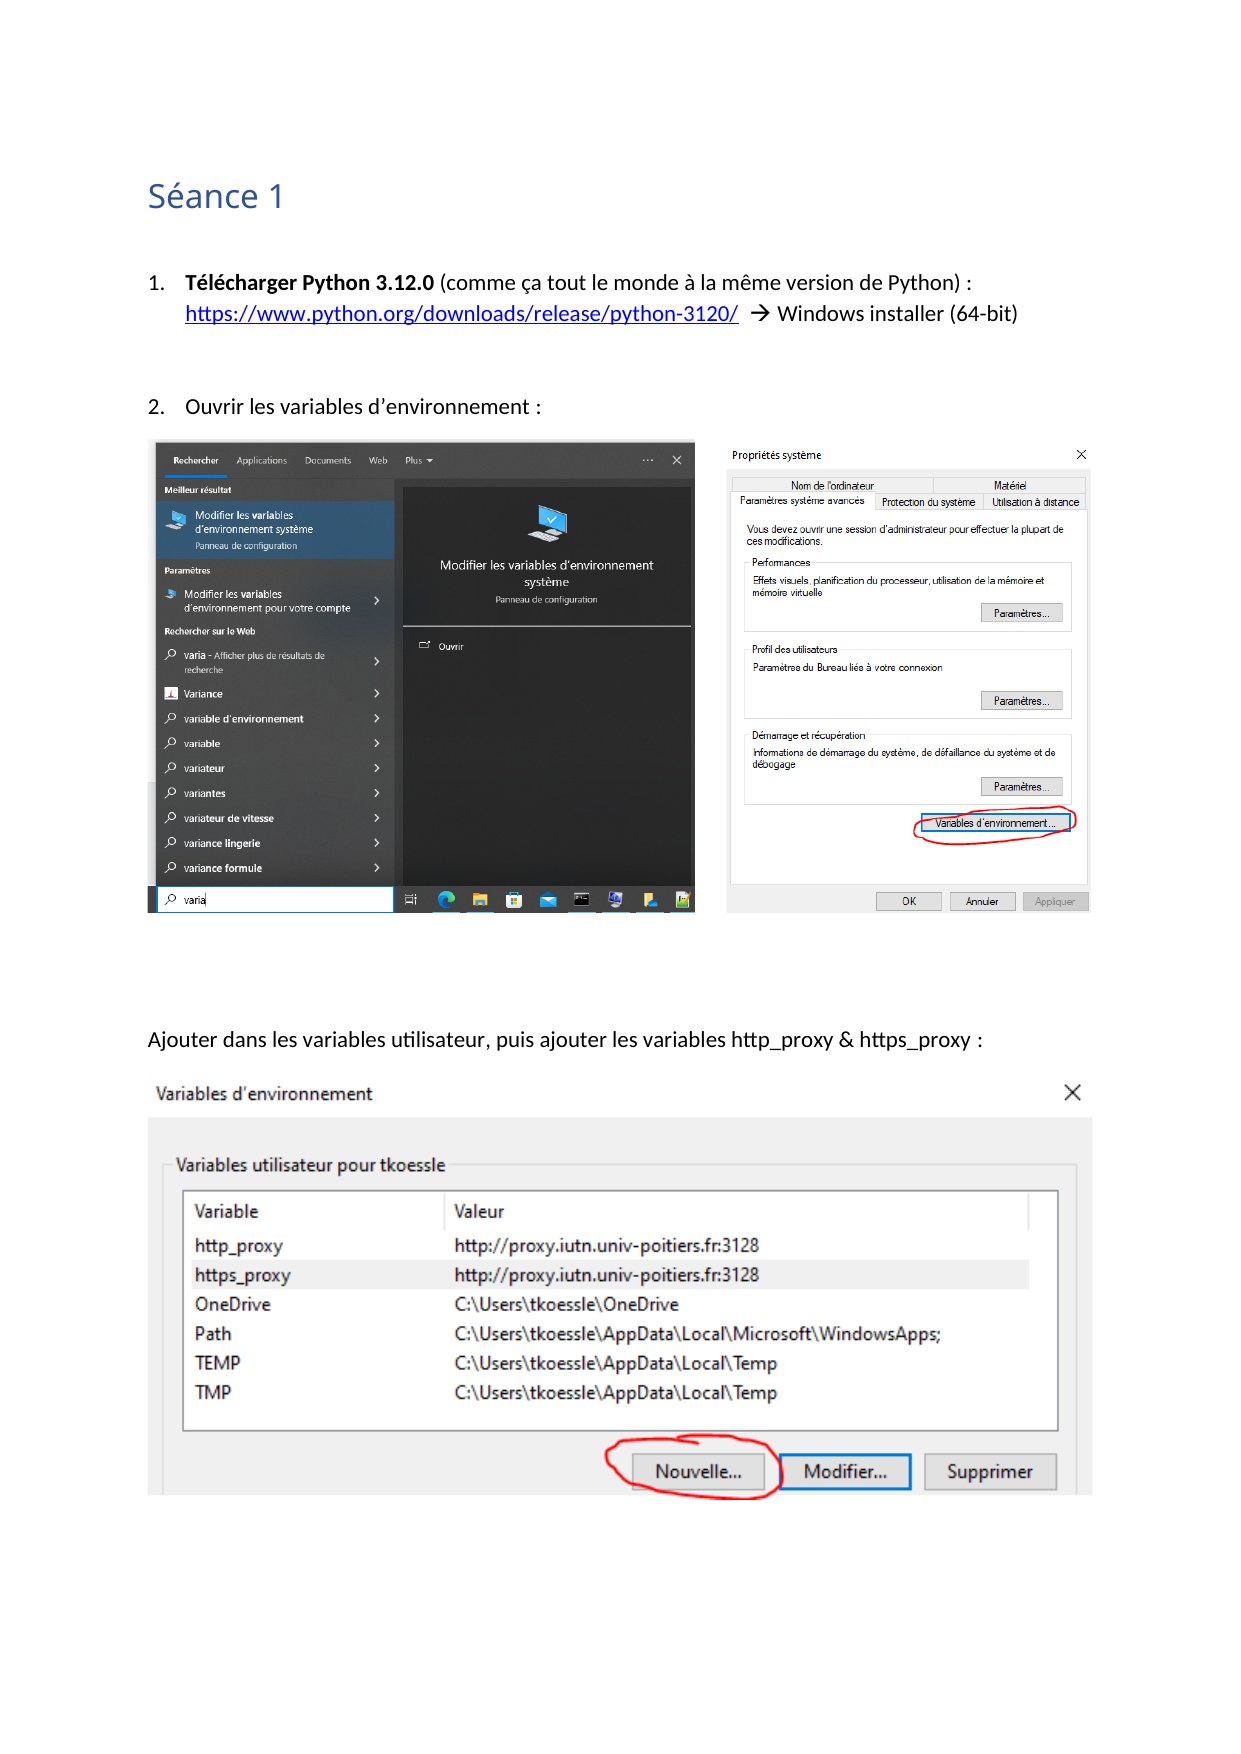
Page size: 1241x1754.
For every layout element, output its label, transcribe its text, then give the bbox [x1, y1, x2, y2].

picture [726, 444, 1091, 913]
list Ouvrir les variables d’environnement : [148, 392, 1093, 420]
text Ajouter dans les variables utilisateur, puis ajouter les variables http_proxy & https_proxy : [148, 1025, 1093, 1053]
subtitle Séance 1 [148, 173, 1093, 218]
picture [147, 1072, 1093, 1500]
picture [147, 439, 695, 913]
list Télécharger Python 3.12.0 (comme ça tout le monde à la même version de Python) : https://www.python.org/downloads/release/python-3120/ Windows installer (64-bit) [148, 268, 1093, 327]
